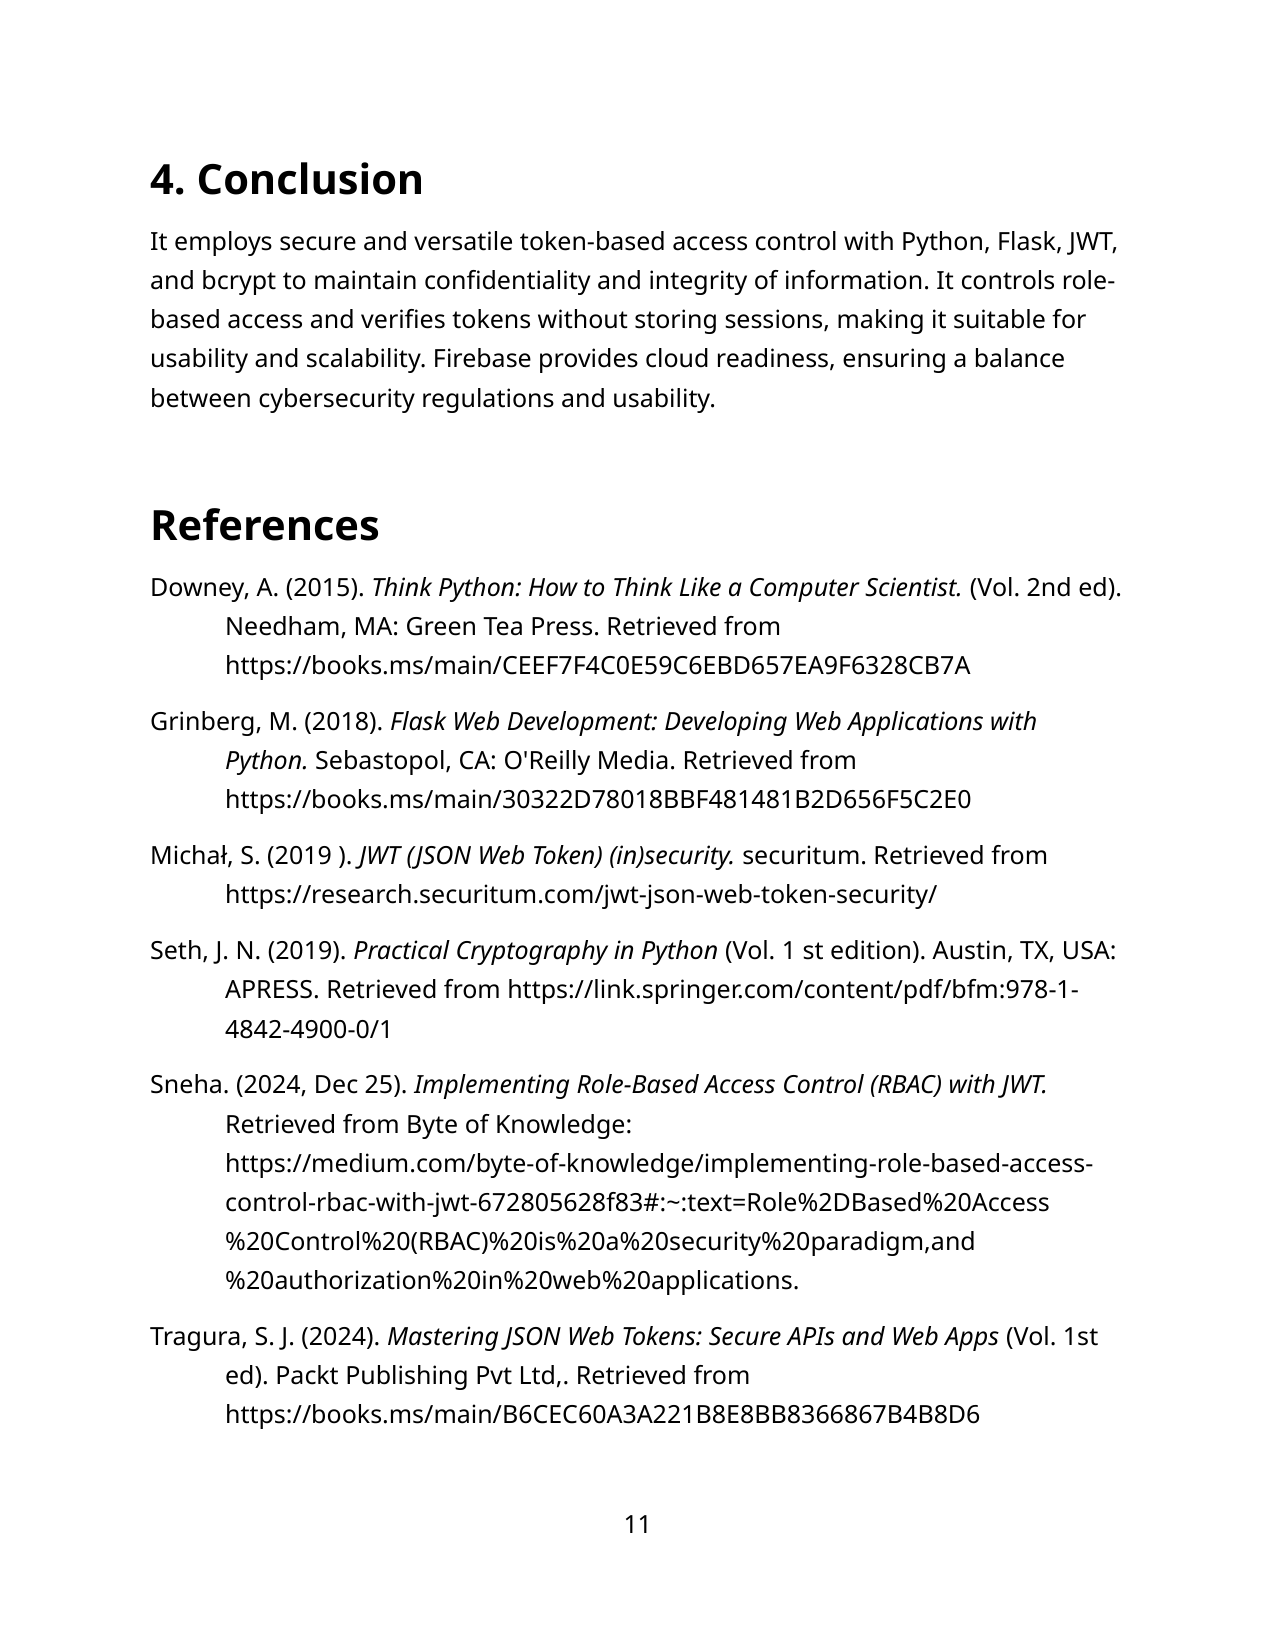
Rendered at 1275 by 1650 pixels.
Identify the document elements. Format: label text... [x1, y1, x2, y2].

subtitle 4. Conclusion [150, 150, 1125, 207]
text It employs secure and versatile token-based access control with Python, Flask, JWT, and bcrypt to maintain confidentiality and integrity of information. It controls role-based access and verifies tokens without storing sessions, making it suitable for usability and scalability. Firebase provides cloud readiness, ensuring a balance between cybersecurity regulations and usability. [150, 223, 1125, 453]
